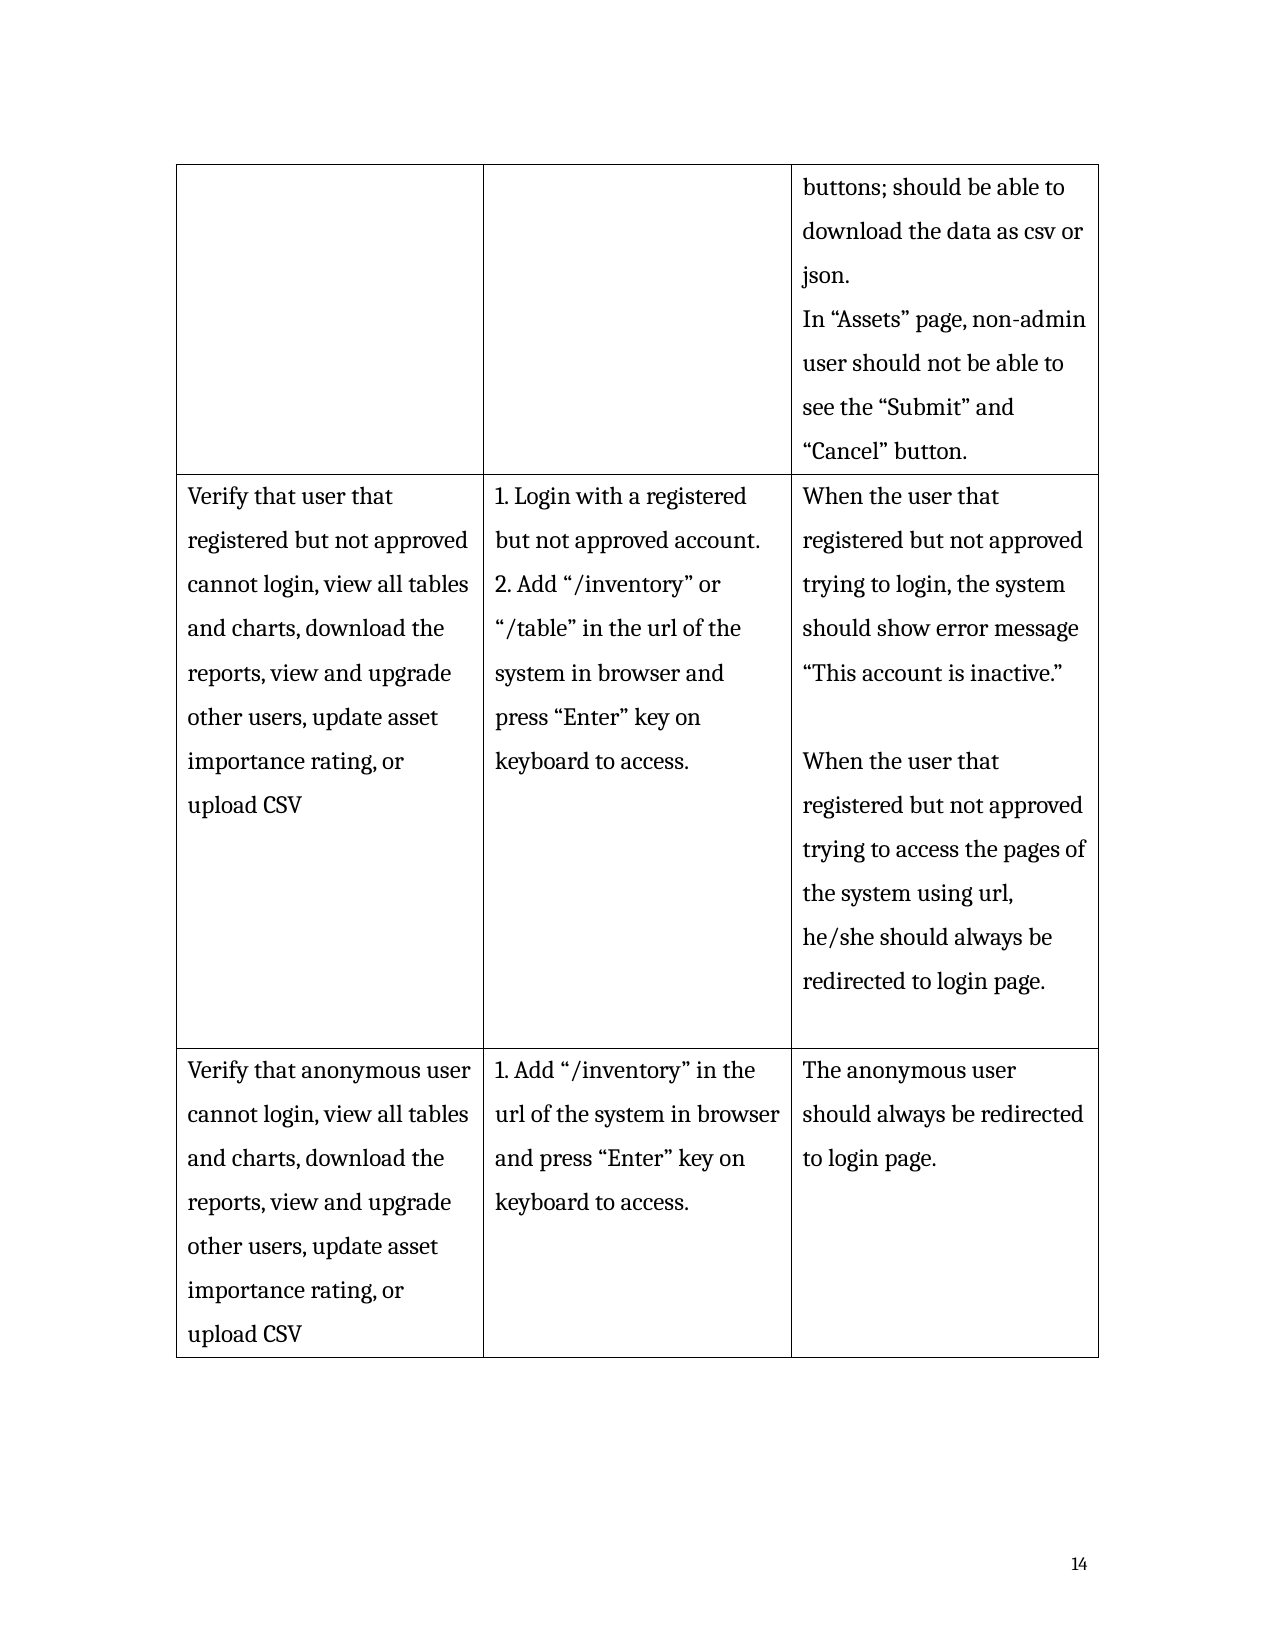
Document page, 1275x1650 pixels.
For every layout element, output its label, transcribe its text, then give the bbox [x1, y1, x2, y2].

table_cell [484, 165, 791, 473]
table_cell 1. Login with a registered but not approved account. 2. Add “/inventory” or “/table” in the url of the system in browser and press “Enter” key on keyboard to access. [484, 475, 791, 1047]
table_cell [177, 165, 483, 473]
table_cell The anonymous user should always be redirected to login page. [792, 1049, 1098, 1357]
table_cell Verify that anonymous user cannot login, view all tables and charts, download the reports, view and upgrade other users, update asset importance rating, or upload CSV [177, 1049, 483, 1357]
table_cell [792, 165, 1098, 473]
table_cell Verify that user that registered but not approved cannot login, view all tables and charts, download the reports, view and upgrade other users, update asset importance rating, or upload CSV [177, 475, 483, 1047]
table_cell 1. Add “/inventory” in the url of the system in browser and press “Enter” key on keyboard to access. [484, 1049, 791, 1357]
table_cell When the user that registered but not approved trying to login, the system should show error message “This account is inactive.” When the user that registered but not approved trying to access the pages of the system using url, he/she should always be redirected to login page. [792, 475, 1098, 1047]
